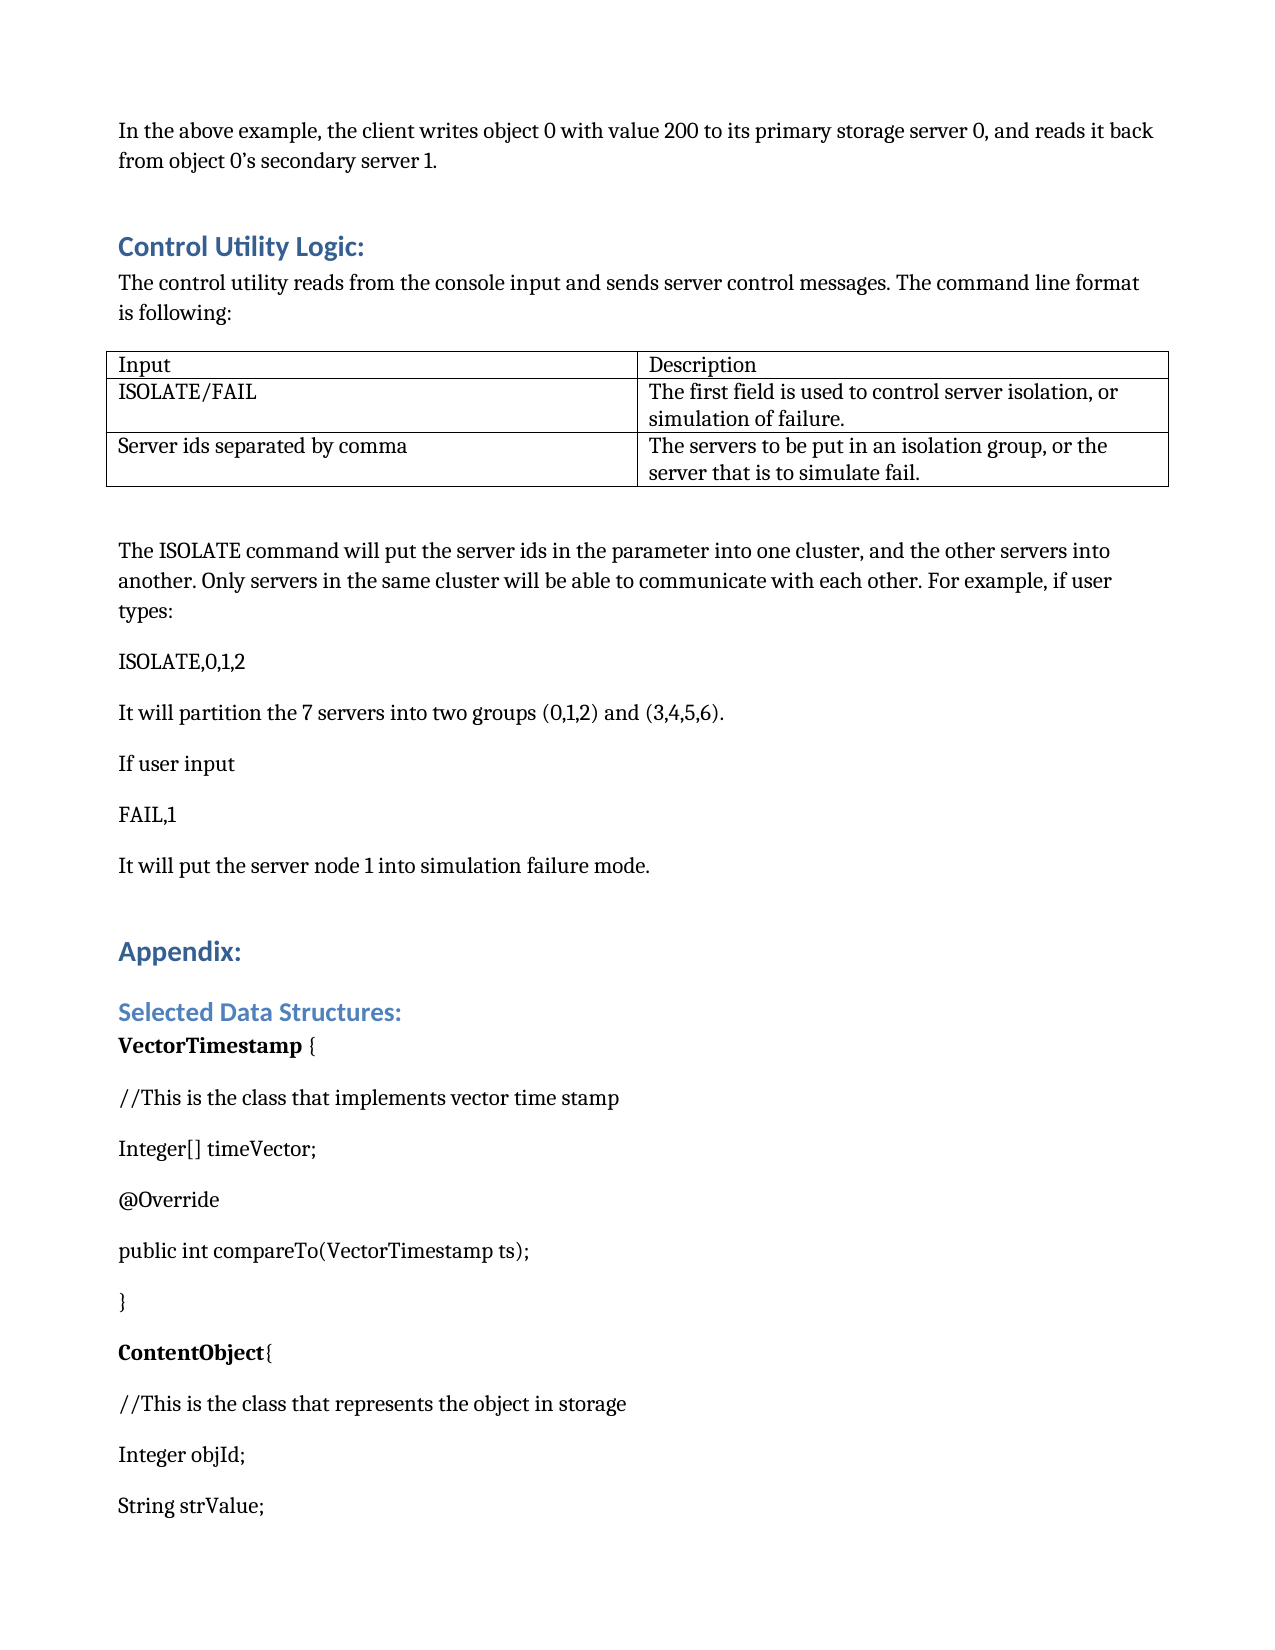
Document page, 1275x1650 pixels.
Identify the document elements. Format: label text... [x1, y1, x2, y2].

text The control utility reads from the console input and sends server control messages. The command line format is following: [118, 269, 1157, 326]
text VectorTimestamp { [118, 1033, 1157, 1059]
text Integer objId; [118, 1442, 1157, 1468]
table_header Description [638, 352, 1168, 378]
table_cell Server ids separated by comma [107, 433, 637, 486]
text String strValue; [118, 1493, 1157, 1519]
text It will partition the 7 servers into two groups (0,1,2) and (3,4,5,6). [118, 700, 1157, 727]
text //This is the class that implements vector time stamp [118, 1084, 1157, 1111]
subtitle Selected Data Structures: [118, 995, 1157, 1028]
text It will put the server node 1 into simulation failure mode. [118, 853, 1157, 880]
text FAIL,1 [118, 802, 1157, 829]
text ISOLATE,0,1,2 [118, 649, 1157, 676]
text ContentObject{ [118, 1339, 1157, 1366]
text If user input [118, 751, 1157, 778]
text public int compareTo(VectorTimestamp ts); [118, 1237, 1157, 1264]
text In the above example, the client writes object 0 with value 200 to its primary storage server 0, and reads it back from object 0’s secondary server 1. [118, 118, 1157, 175]
table_header Input [107, 352, 637, 378]
text @Override [118, 1186, 1157, 1213]
table_cell The servers to be put in an isolation group, or the server that is to simulate fail. [638, 433, 1168, 486]
table_cell ISOLATE/FAIL [107, 379, 637, 432]
text Integer[] timeVector; [118, 1135, 1157, 1162]
text //This is the class that represents the object in storage [118, 1391, 1157, 1417]
text The ISOLATE command will put the server ids in the parameter into one cluster, and the other servers into another. Only servers in the same cluster will be able to communicate with each other. For example, if user types: [118, 538, 1157, 624]
subtitle Appendix: [118, 933, 1157, 969]
text } [118, 1288, 1157, 1315]
subtitle Control Utility Logic: [118, 228, 1157, 264]
table_cell The first field is used to control server isolation, or simulation of failure. [638, 379, 1168, 432]
